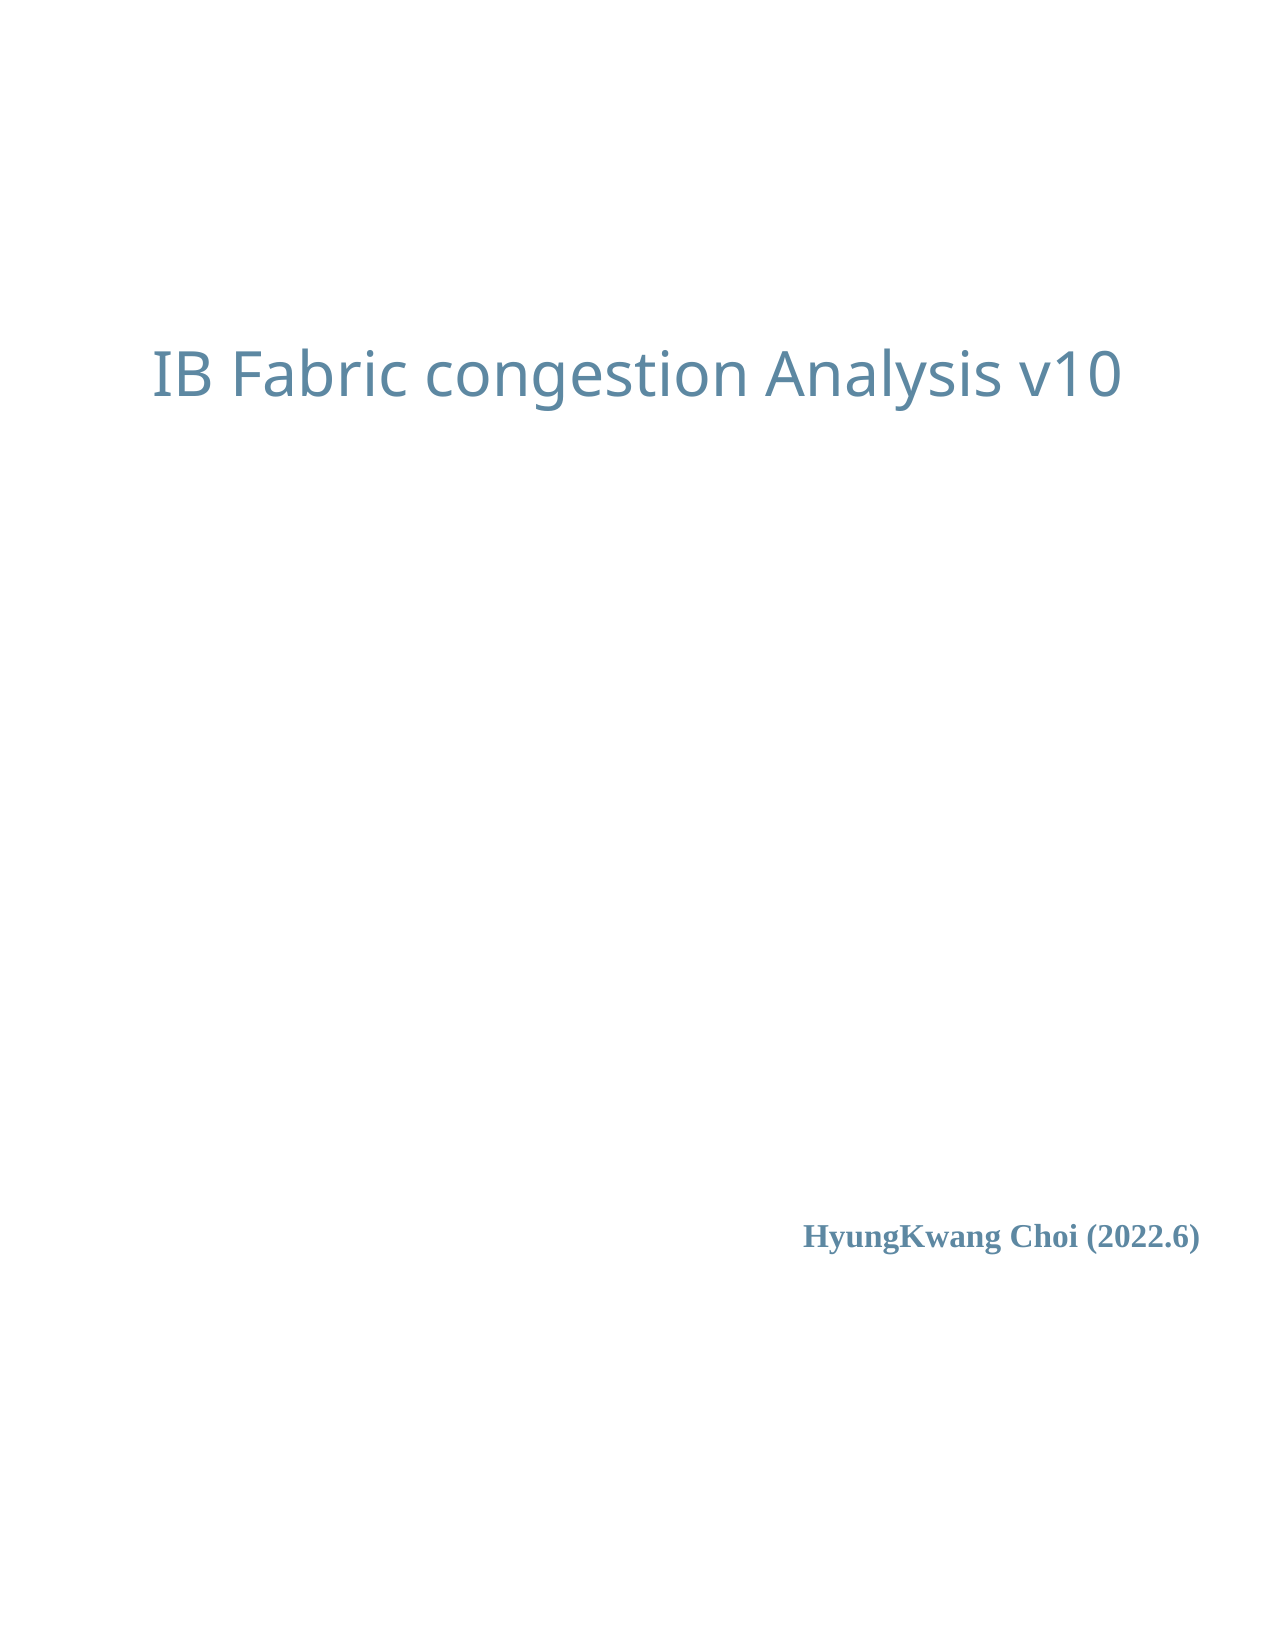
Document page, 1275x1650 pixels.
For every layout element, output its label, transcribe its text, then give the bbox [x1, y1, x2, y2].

text IB Fabric congestion Analysis v10 [75, 330, 1200, 415]
text HyungKwang Choi (2022.6) [325, 1188, 1200, 1255]
